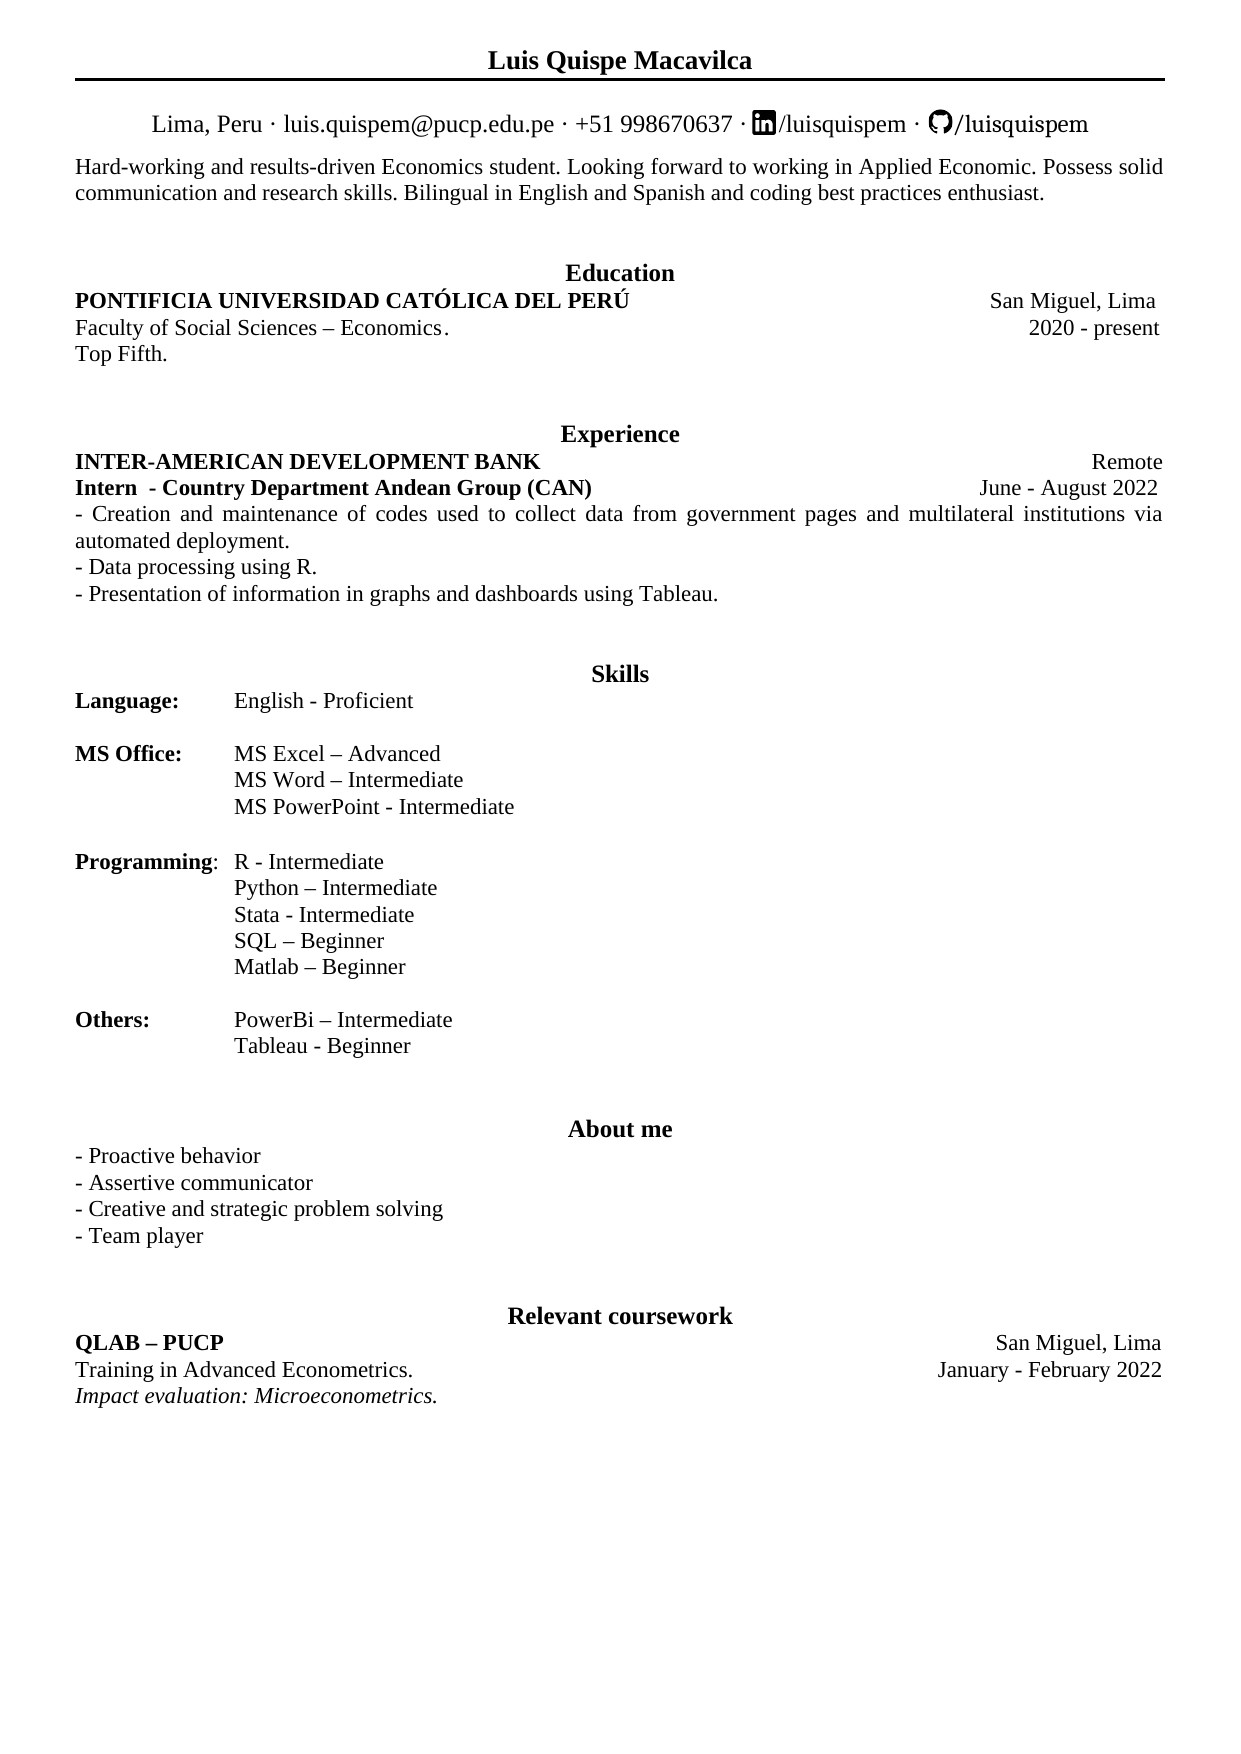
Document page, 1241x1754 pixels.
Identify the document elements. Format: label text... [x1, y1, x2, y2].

text Lima, Peru · luis.quispem@pucp.edu.pe · +51 998670637 · /luisquispem · /luisquispem [75, 109, 1165, 138]
text PONTIFICIA UNIVERSIDAD CATÓLICA DEL PERÚ San Miguel, Lima [75, 287, 1165, 314]
text Top Fifth. [75, 340, 1165, 366]
text MS Office: MS Excel – Advanced [75, 740, 1165, 766]
text Impact evaluation: Microeconometrics. [75, 1382, 1165, 1408]
text Stata - Intermediate [75, 901, 1165, 927]
text Tableau - Beginner [75, 1032, 1165, 1059]
picture [928, 109, 953, 134]
text - Team player [75, 1222, 1165, 1248]
text MS Word – Intermediate [75, 766, 1165, 793]
text - Assertive communicator [75, 1169, 1165, 1195]
text Training in Advanced Econometrics. January - February 2022 [75, 1356, 1165, 1382]
text Programming: R - Intermediate [75, 848, 1165, 874]
text Luis Quispe Macavilca [75, 44, 1165, 78]
text Education [75, 258, 1165, 287]
text - Data processing using R. [75, 553, 1165, 579]
text Skills [75, 659, 1165, 687]
text - Presentation of information in graphs and dashboards using Tableau. [75, 579, 1165, 606]
text QLAB – PUCP San Miguel, Lima [75, 1329, 1165, 1356]
text INTER-AMERICAN DEVELOPMENT BANK Remote Intern - Country Department Andean Group (CAN) June - August 2022 [75, 448, 1165, 501]
text - Proactive behavior [75, 1143, 1165, 1169]
text Language: English - Proficient [75, 687, 1165, 714]
text Hard-working and results-driven Economics student. Looking forward to working in Applied Economic. Possess solid communication and research skills. Bilingual in English and Spanish and coding best practices enthusiast. [75, 153, 1165, 206]
text - Creative and strategic problem solving [75, 1195, 1165, 1222]
text About me [75, 1114, 1165, 1143]
text Faculty of Social Sciences – Economics . 2020 - present [75, 314, 1165, 340]
text Others: PowerBi – Intermediate [75, 1006, 1165, 1032]
text Experience [75, 419, 1165, 448]
text - Creation and maintenance of codes used to collect data from government pages and multilateral institutions via automated deployment. [75, 501, 1165, 553]
text Relevant coursework [75, 1301, 1165, 1329]
text SQL – Beginner [75, 927, 1165, 953]
text Matlab – Beginner [75, 953, 1165, 980]
text MS PowerPoint - Intermediate [75, 793, 1165, 819]
picture [752, 110, 776, 135]
text Python – Intermediate [75, 874, 1165, 901]
